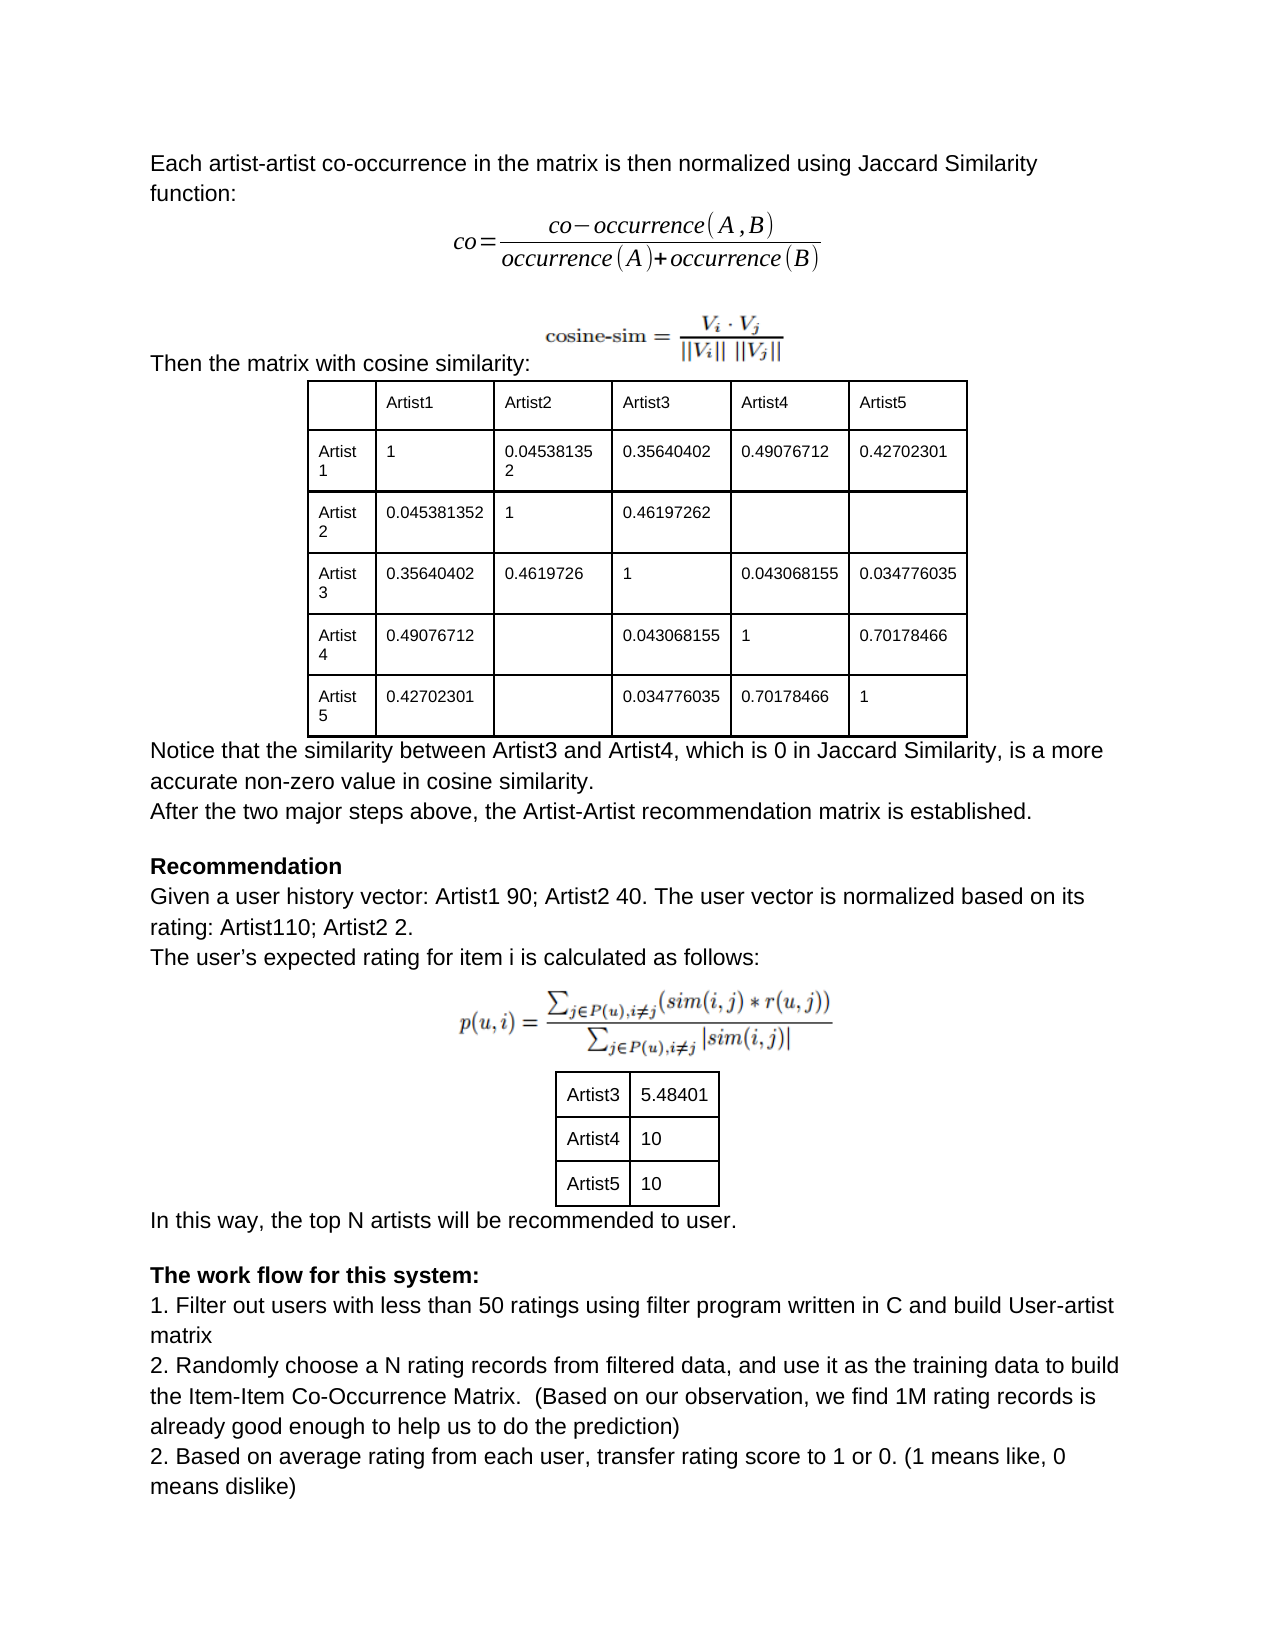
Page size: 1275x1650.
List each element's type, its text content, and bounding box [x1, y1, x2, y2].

table_header Artist2 [495, 382, 611, 429]
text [150, 1443, 1125, 1499]
table_header Artist5 [850, 382, 966, 429]
table_cell 0.045381352 [377, 493, 493, 552]
table_cell 0.35640402 [613, 431, 730, 490]
table_cell 0.034776035 [613, 676, 730, 735]
text The work flow for this system: [150, 1262, 1125, 1288]
table_cell Artist4 [309, 615, 375, 674]
table_cell 0.043068155 [732, 554, 848, 613]
table_cell 0.045381352 [495, 431, 611, 490]
table_cell 1 [377, 431, 493, 490]
table_header Artist1 [377, 382, 493, 429]
text The user’s expected rating for item i is calculated as follows: [150, 944, 1125, 970]
table_cell 0.35640402 [377, 554, 493, 613]
table_cell 1 [850, 676, 966, 735]
table_cell Artist4 [557, 1118, 629, 1160]
picture [432, 973, 843, 1068]
text Notice that the similarity between Artist3 and Artist4, which is 0 in Jaccard Similarity, is a more accurate non-zero value in cosine similarity. [150, 737, 1125, 794]
table_cell Artist3 [309, 554, 375, 613]
table_cell 1 [495, 493, 611, 552]
table_cell Artist5 [309, 676, 375, 735]
table_cell 1 [613, 554, 730, 613]
table_cell Artist2 [309, 493, 375, 552]
table_cell 0.70178466 [850, 615, 966, 674]
table_header [309, 382, 375, 429]
table_header 5.48401 [631, 1073, 718, 1116]
table_cell 1 [732, 615, 848, 674]
table_cell [850, 493, 966, 552]
table_cell [495, 615, 611, 674]
table_cell 0.49076712 [732, 431, 848, 490]
table_cell 10 [631, 1162, 718, 1204]
text Recommendation [150, 853, 1125, 879]
table_cell 0.42702301 [850, 431, 966, 490]
table_header Artist4 [732, 382, 848, 429]
table_cell 10 [631, 1118, 718, 1160]
text In this way, the top N artists will be recommended to user. [150, 1207, 1125, 1233]
table_cell 0.70178466 [732, 676, 848, 735]
text Given a user history vector: Artist1 90; Artist2 40. The user vector is normalized based on its rating: Artist110; Artist2 2. [150, 883, 1125, 940]
table_cell Artist1 [309, 431, 375, 490]
table_cell [732, 493, 848, 552]
table_cell 0.42702301 [377, 676, 493, 735]
text After the two major steps above, the Artist-Artist recommendation matrix is established. [150, 798, 1125, 824]
table_cell 0.043068155 [613, 615, 730, 674]
table_cell 0.034776035 [850, 554, 966, 613]
text Each artist-artist co-occurrence in the matrix is then normalized using Jaccard Similarity function: [150, 150, 1125, 207]
table_header Artist3 [557, 1073, 629, 1116]
table_cell 0.49076712 [377, 615, 493, 674]
picture [537, 302, 796, 372]
table_cell [495, 676, 611, 735]
table_cell Artist5 [557, 1162, 629, 1204]
text 2. Randomly choose a N rating records from filtered data, and use it as the training data to build the Item-Item Co-Occurrence Matrix. (Based on our observation, we find 1M rating records is already good enough to help us to do the prediction) [150, 1352, 1125, 1439]
table_cell 0.4619726 [495, 554, 611, 613]
table_cell 0.46197262 [613, 493, 730, 552]
text 1. Filter out users with less than 50 ratings using filter program written in C and build User-artist matrix [150, 1292, 1125, 1348]
table_header Artist3 [613, 382, 730, 429]
